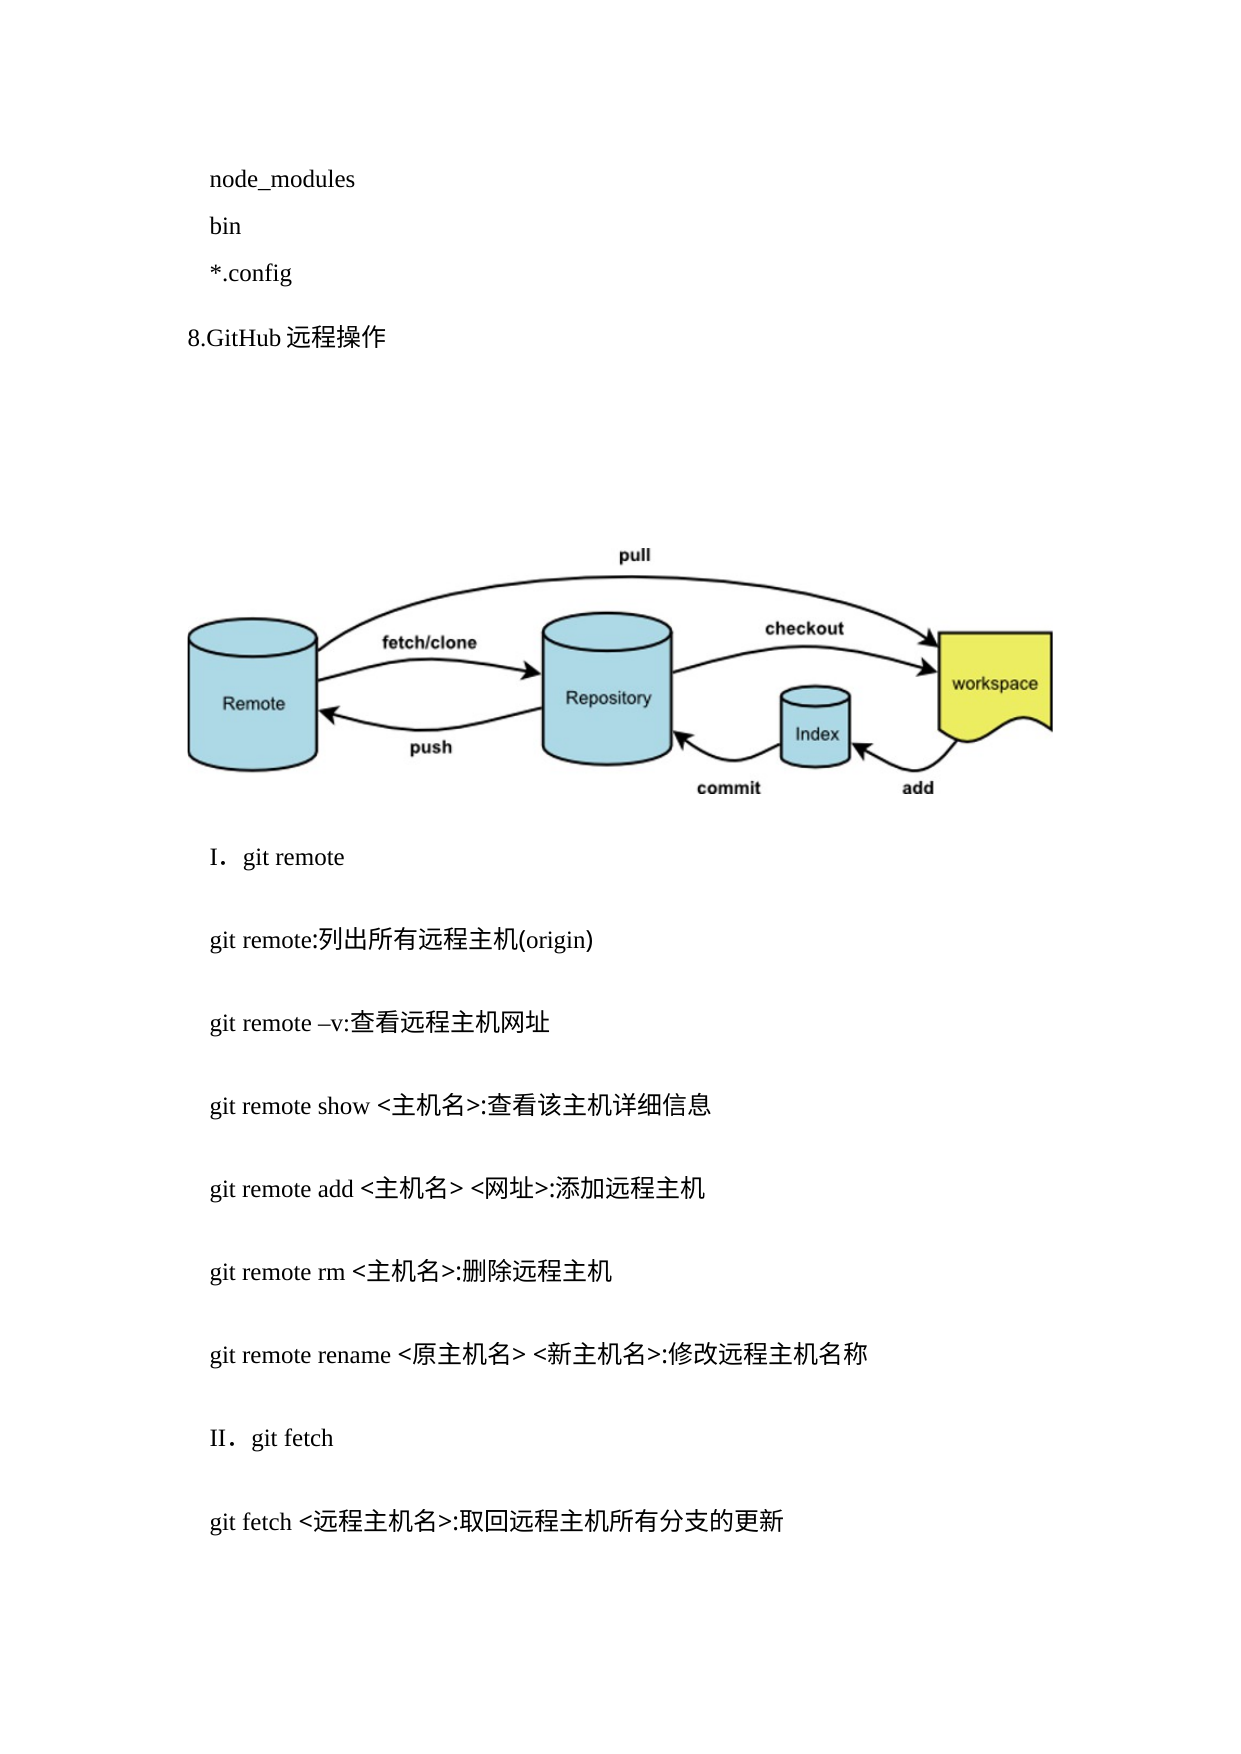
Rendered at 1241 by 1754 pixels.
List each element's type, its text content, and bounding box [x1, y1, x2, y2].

text git remote rename <原主机名> <新主机名>:修改远程主机名称 [209, 1320, 1053, 1385]
text 8.GitHub远程操作 [187, 303, 1053, 368]
text git remote rm <主机名>:删除远程主机 [209, 1237, 1053, 1302]
text II．git fetch [209, 1403, 1053, 1468]
text git remote –v:查看远程主机网址 [209, 988, 1053, 1053]
text git remote show <主机名>:查看该主机详细信息 [209, 1071, 1053, 1136]
text git remote add <主机名> <网址>:添加远程主机 [209, 1154, 1053, 1219]
text bin [209, 209, 1053, 241]
text I．git remote [209, 822, 1053, 887]
text node_modules [209, 162, 1053, 194]
picture [187, 548, 1053, 794]
text *.config [209, 256, 1053, 288]
text git remote:列出所有远程主机(origin) [209, 905, 1053, 970]
text git fetch <远程主机名>:取回远程主机所有分支的更新 [209, 1487, 1053, 1552]
